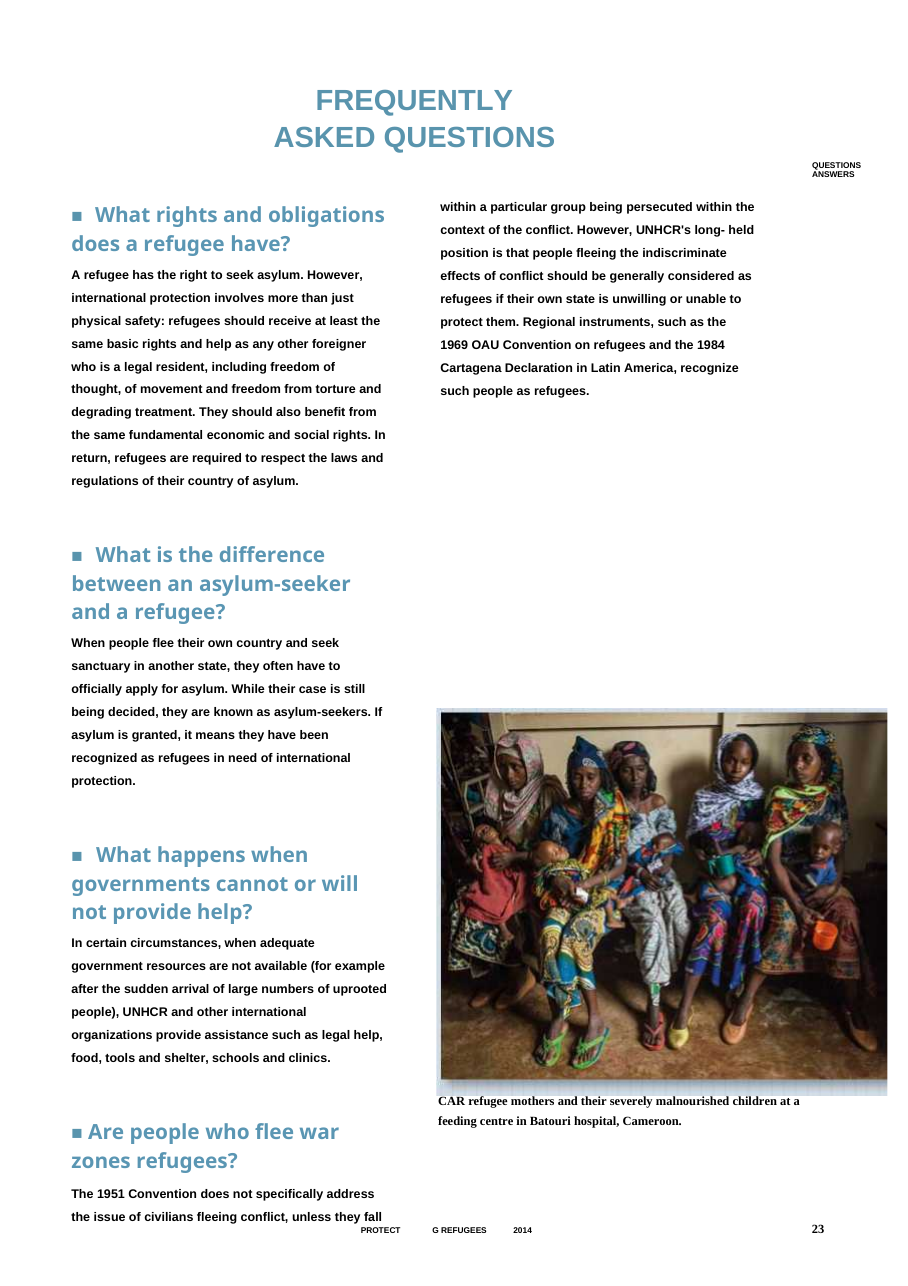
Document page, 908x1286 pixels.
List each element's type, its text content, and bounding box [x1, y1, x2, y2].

list What is the difference between an asylum-seeker and a refugee? [71, 540, 388, 626]
text ASKED QUESTIONS [71, 121, 757, 154]
text In certain circumstances, when adequate government resources are not available (for example after the sudden arrival of large numbers of uprooted people), UNHCR and other international organizations provide assistance such as legal help, food, tools and shelter, schools and clinics. [71, 936, 388, 1065]
list What happens when governments cannot or will not provide help? [71, 840, 388, 926]
text FREQUENTLY [71, 83, 757, 116]
picture [436, 708, 888, 1096]
text The 1951 Convention does not specifically address the issue of civilians fleeing conflict, unless they fall within a particular group being persecuted within the context of the conflict. However, UNHCR's long- held position is that people fleeing the indiscriminate effects of conflict should be generally considered as refugees if their own state is unwilling or unable to protect them. Regional instruments, such as the 1969 OAU Convention on refugees and the 1984 Cartagena Declaration in Latin America, recognize such people as refugees. [440, 200, 757, 398]
text When people flee their own country and seek sanctuary in another state, they often have to officially apply for asylum. While their case is still being decided, they are known as asylum-seekers. If asylum is granted, it means they have been recognized as refugees in need of international protection. [71, 636, 388, 788]
text ■ Are people who flee war zones refugees? [71, 1117, 388, 1174]
list What rights and obligations does a refugee have? [71, 200, 388, 257]
text A refugee has the right to seek asylum. However, international protection involves more than just physical safety: refugees should receive at least the same basic rights and help as any other foreigner who is a legal resident, including freedom of thought, of movement and freedom from torture and degrading treatment. They should also benefit from the same fundamental economic and social rights. In return, refugees are required to respect the laws and regulations of their country of asylum. [71, 267, 388, 488]
